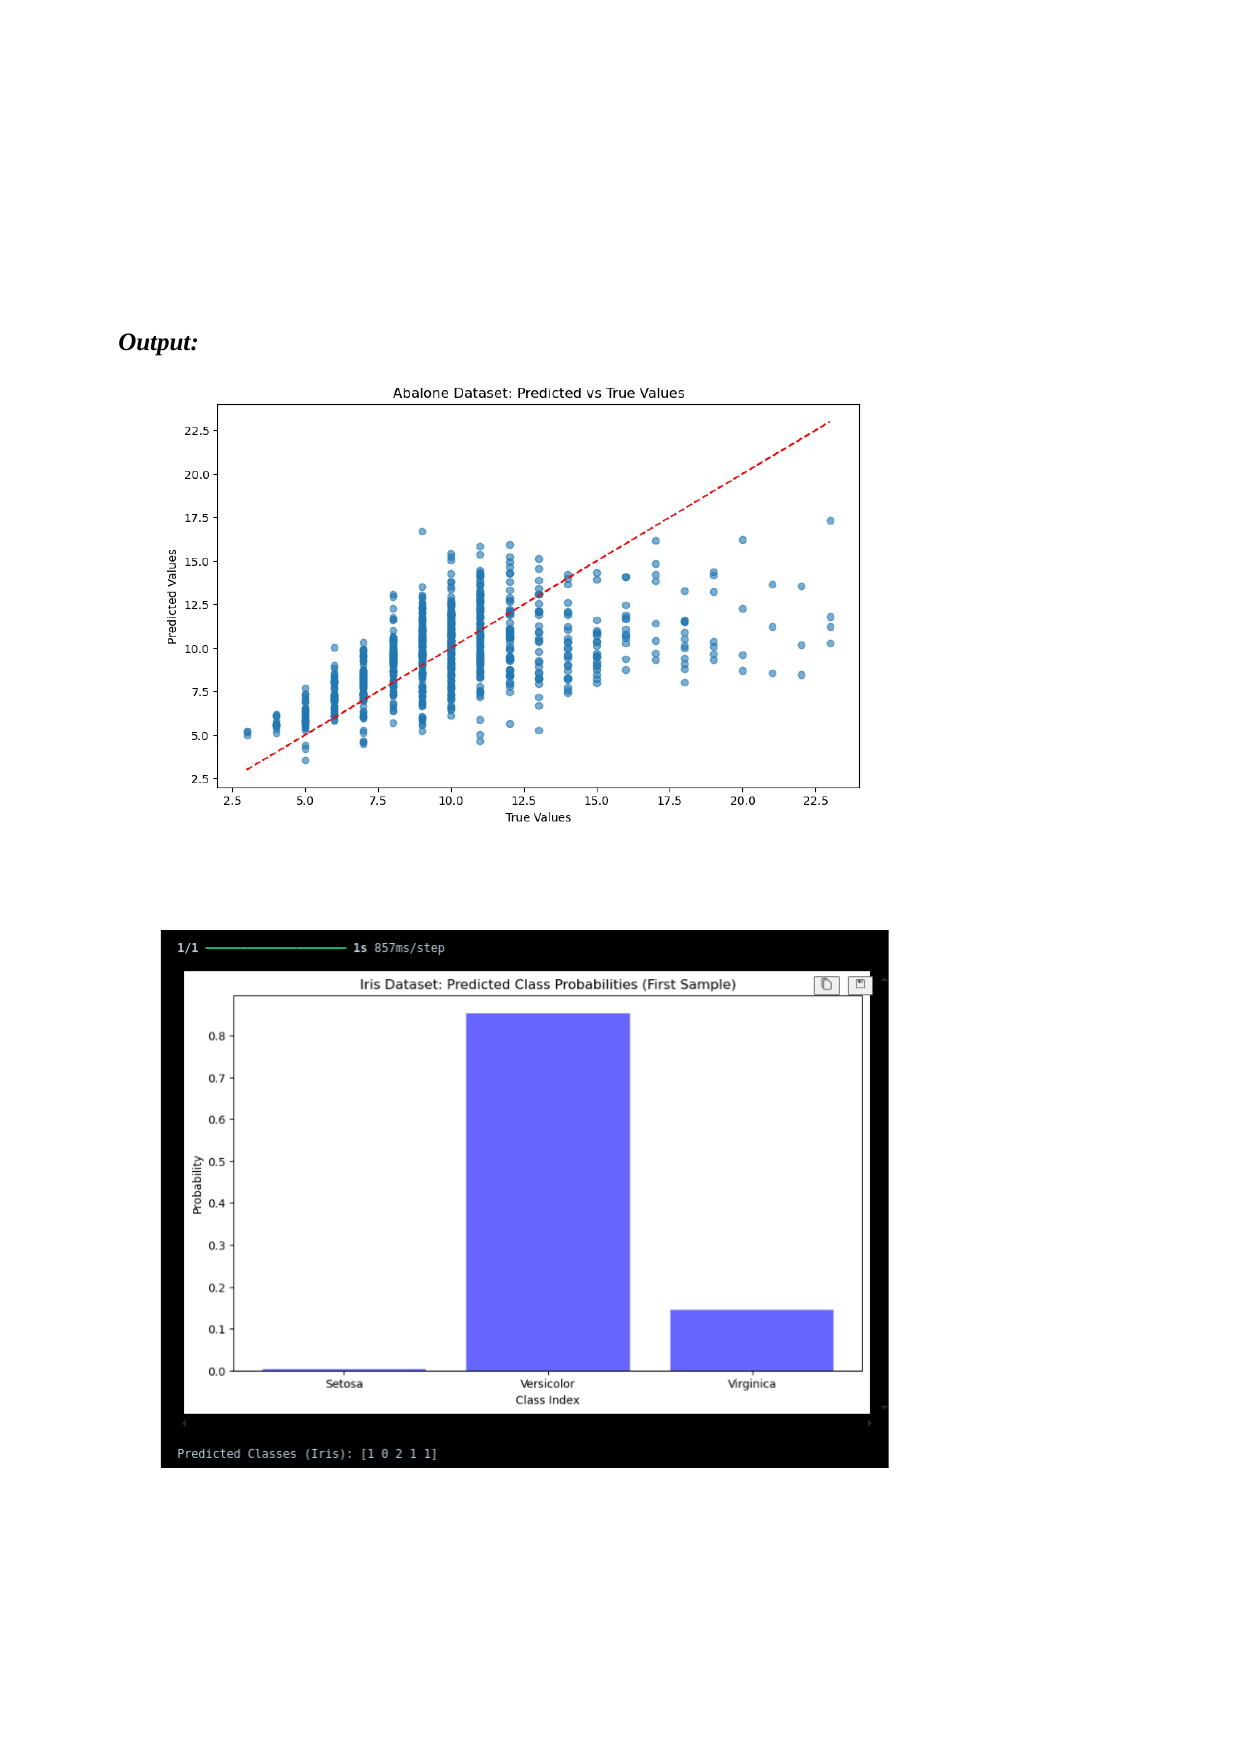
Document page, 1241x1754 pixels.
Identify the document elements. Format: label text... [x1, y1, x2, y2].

picture [159, 380, 867, 831]
text Output: [118, 327, 1122, 355]
picture [160, 930, 889, 1468]
